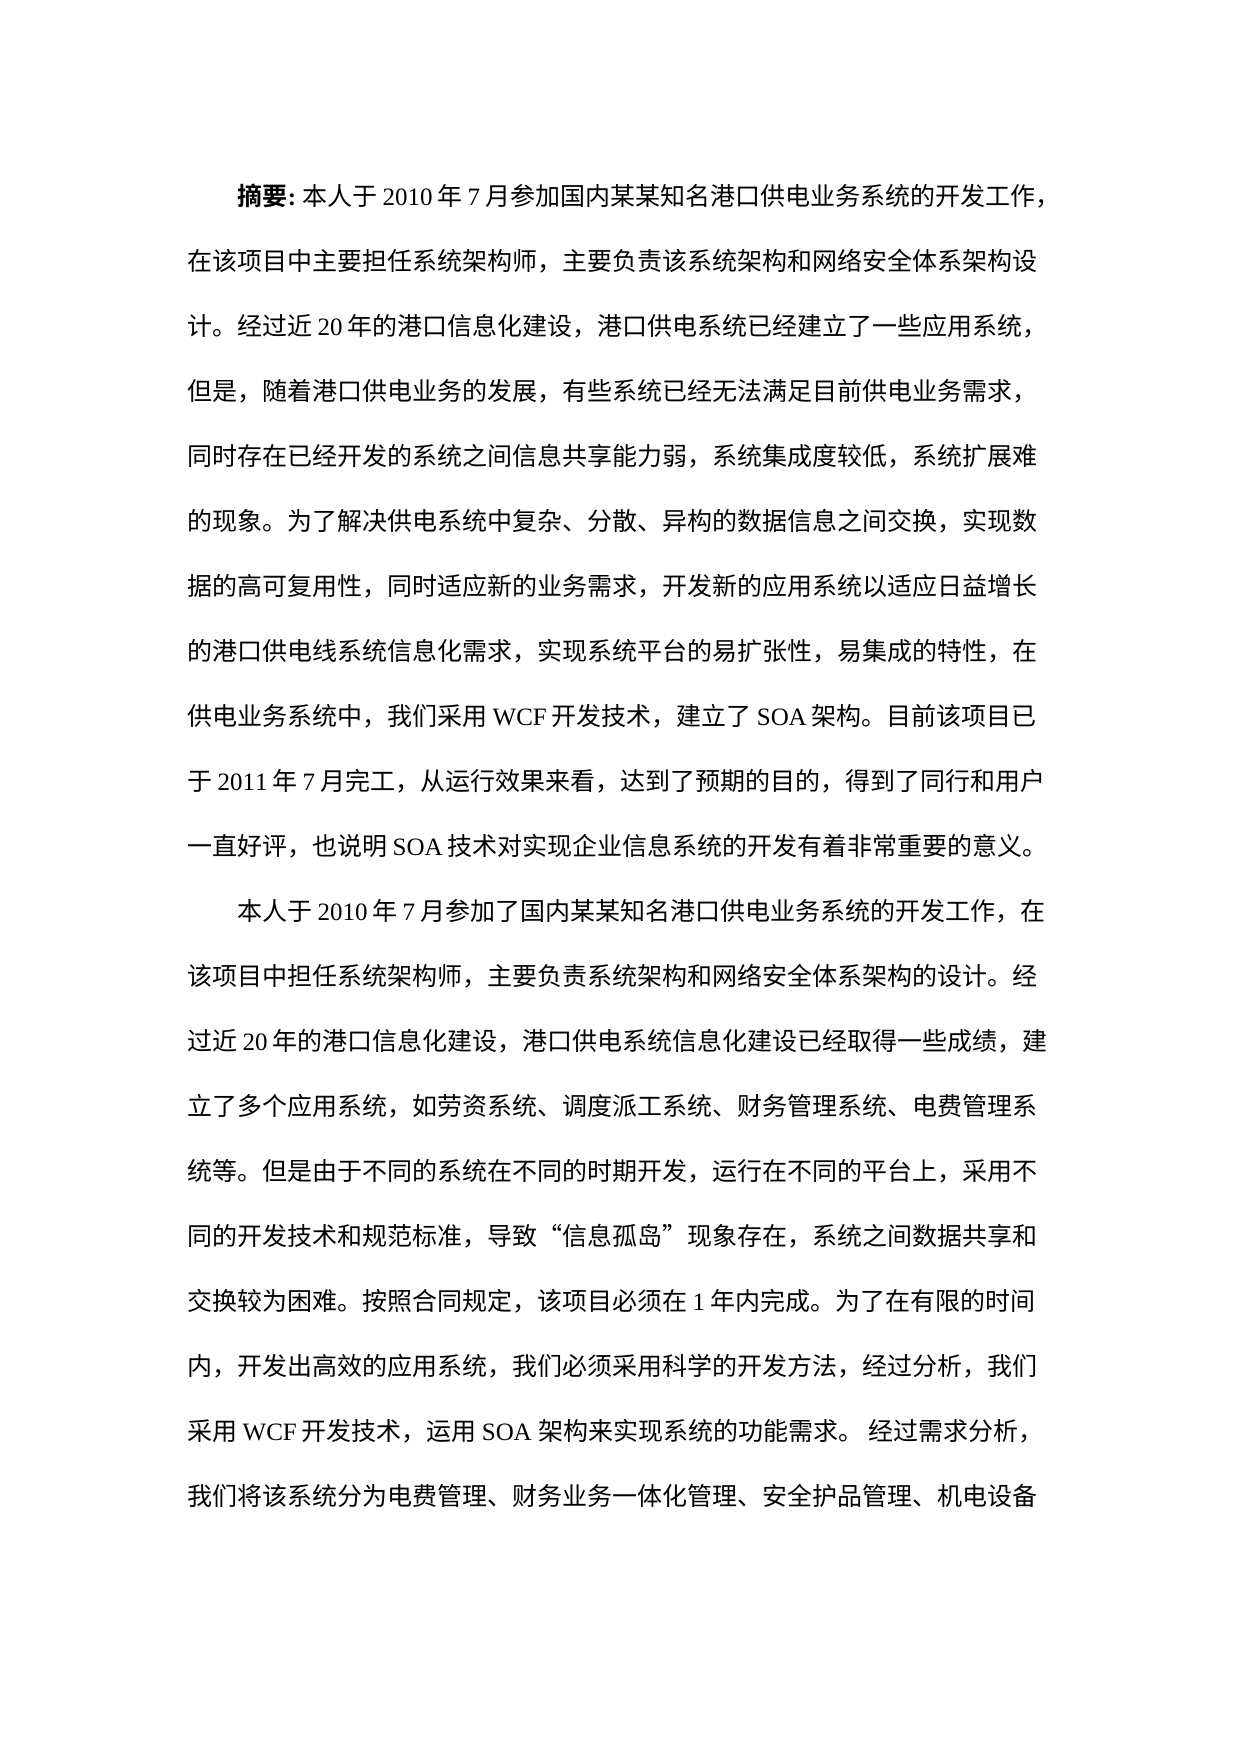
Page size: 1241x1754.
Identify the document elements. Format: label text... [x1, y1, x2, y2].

text 摘要: 本人于2010年7月参加国内某某知名港口供电业务系统的开发工作，在该项目中主要担任系统架构师，主要负责该系统架构和网络安全体系架构设计。经过近20年的港口信息化建设，港口供电系统已经建立了一些应用系统，但是，随着港口供电业务的发展，有些系统已经无法满足目前供电业务需求，同时存在已经开发的系统之间信息共享能力弱，系统集成度较低，系统扩展难的现象。为了解决供电系统中复杂、分散、异构的数据信息之间交换，实现数据的高可复用性，同时适应新的业务需求，开发新的应用系统以适应日益增长的港口供电线系统信息化需求，实现系统平台的易扩张性，易集成的特性，在供电业务系统中，我们采用WCF开发技术，建立了SOA架构。目前该项目已于2011年7月完工，从运行效果来看，达到了预期的目的，得到了同行和用户一直好评，也说明SOA技术对实现企业信息系统的开发有着非常重要的意义。 [187, 162, 1053, 877]
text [187, 877, 1053, 1527]
